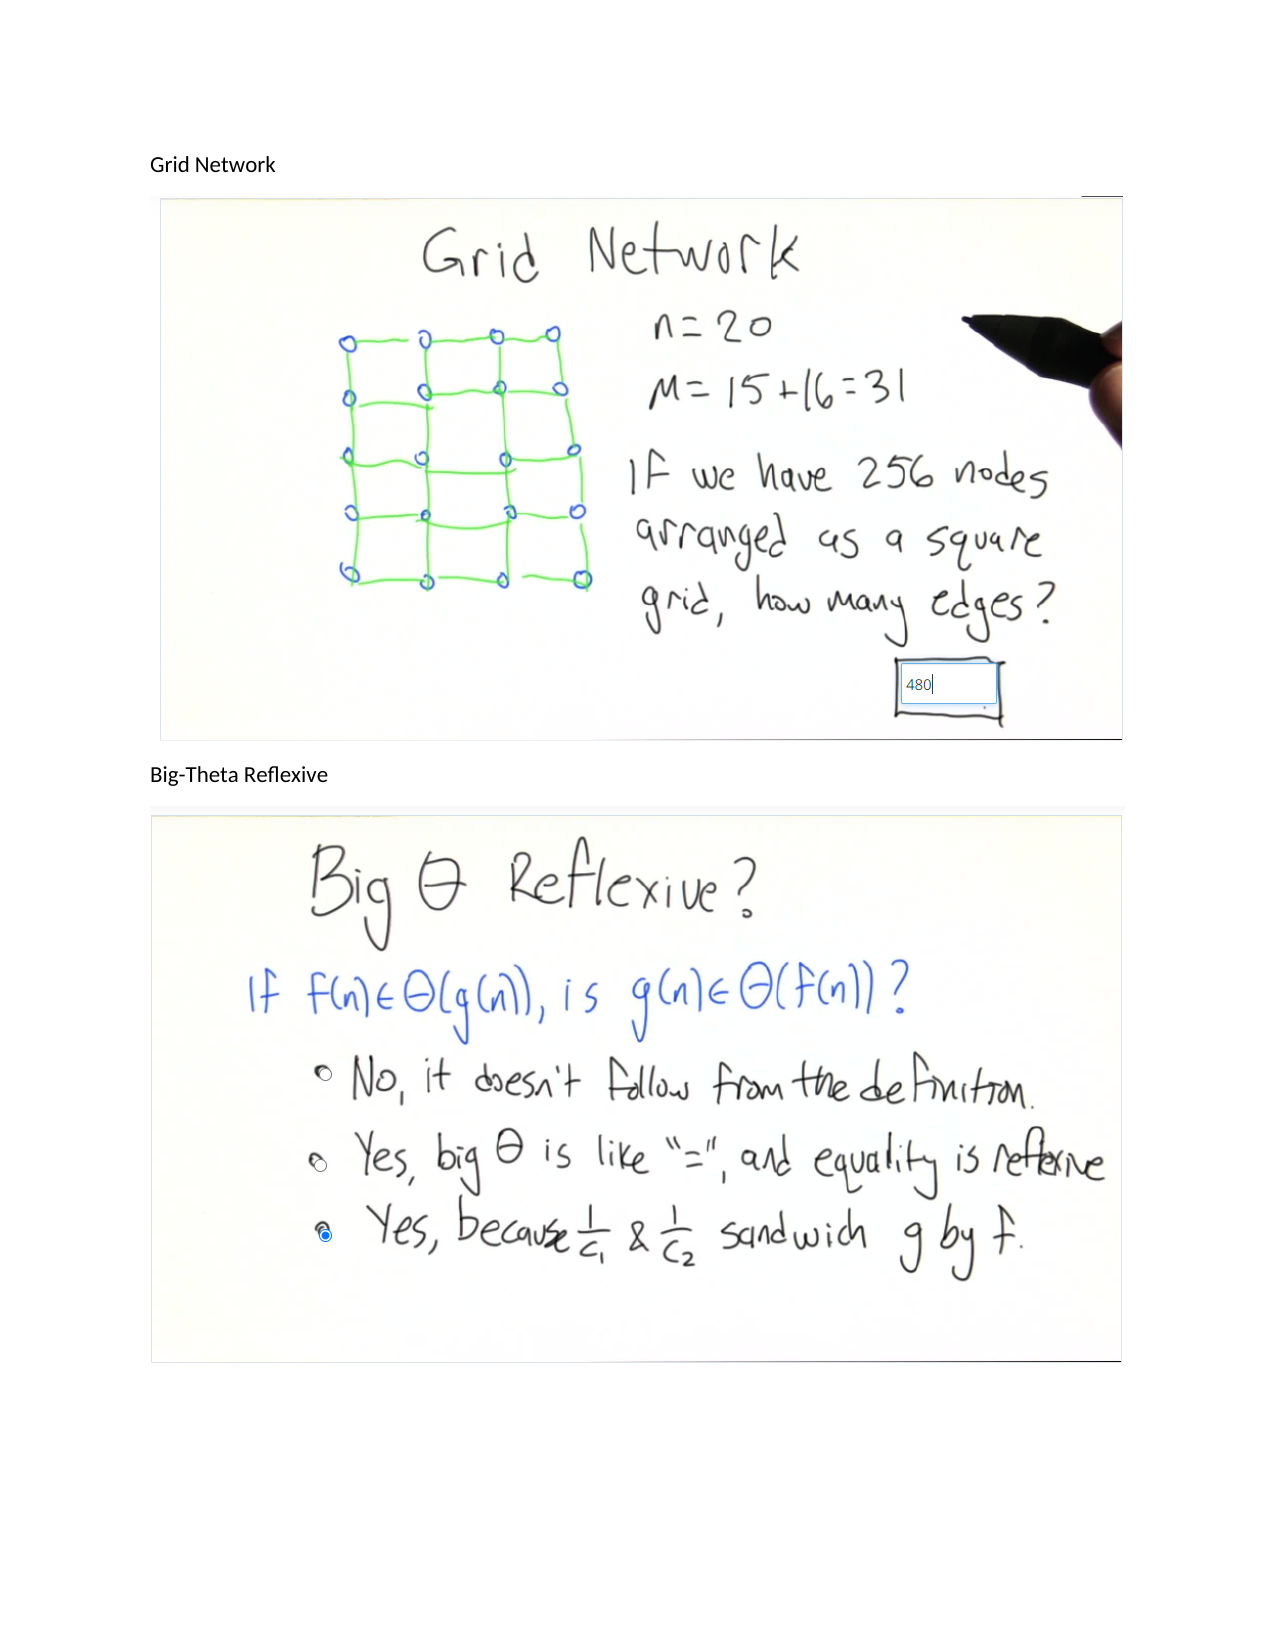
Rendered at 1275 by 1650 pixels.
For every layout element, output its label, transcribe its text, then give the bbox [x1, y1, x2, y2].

picture [150, 196, 1125, 741]
picture [150, 806, 1125, 1367]
text Big-Theta Reflexive [150, 760, 1125, 788]
text Grid Network [150, 150, 1125, 178]
